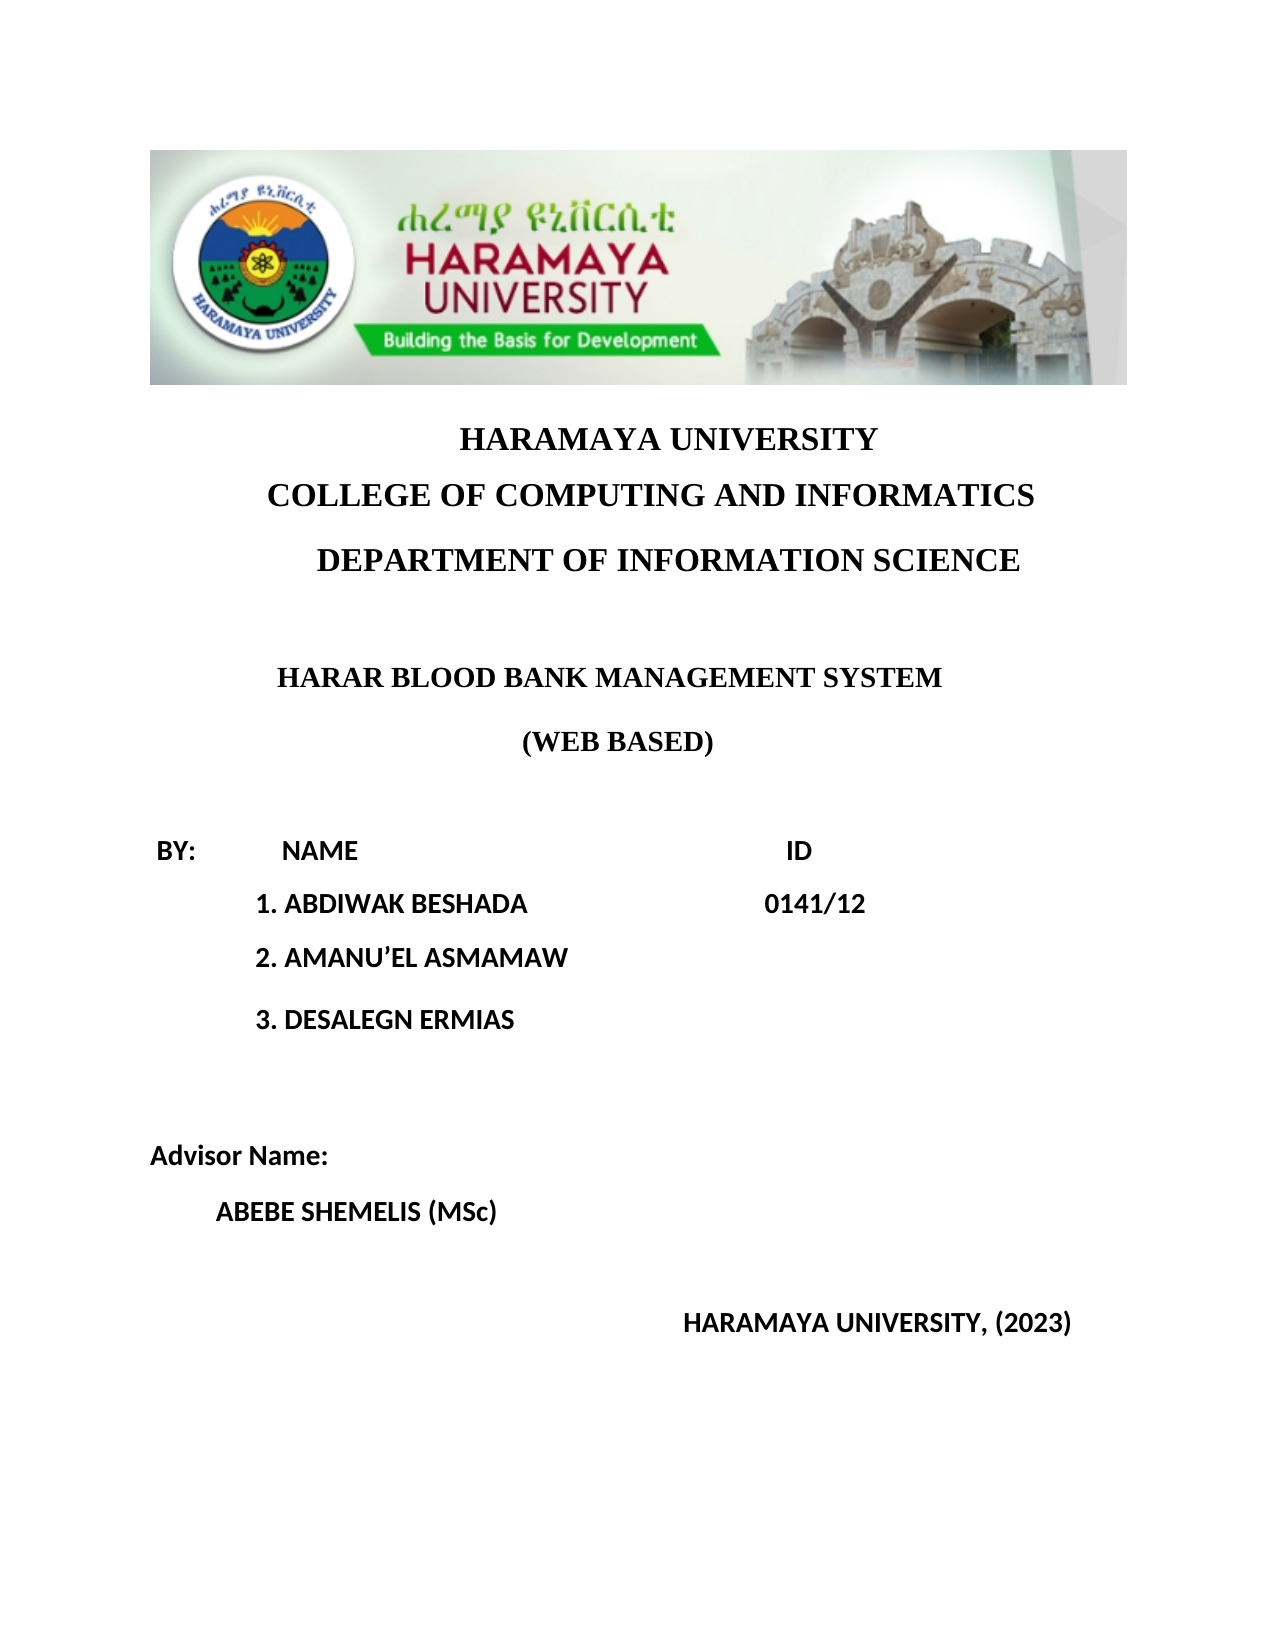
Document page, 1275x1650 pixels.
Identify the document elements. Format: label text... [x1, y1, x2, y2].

text COLLEGE OF COMPUTING AND INFORMATICS [150, 475, 1125, 514]
text ABEBE SHEMELIS (MSc) [150, 1193, 1125, 1229]
text 1. ABDIWAK BESHADA 0141/12 [150, 886, 1074, 921]
text 2. AMANU’EL ASMAMAW [150, 939, 1125, 975]
text HARAMAYA UNIVERSITY [376, 419, 1125, 458]
text Advisor Name: [150, 1137, 1125, 1173]
text HARAR BLOOD BANK MANAGEMENT SYSTEM [150, 660, 1028, 693]
text BY: NAME ID [150, 832, 1028, 867]
text DEPARTMENT OF INFORMATION SCIENCE [150, 540, 1125, 579]
text 3. DESALEGN ERMIAS [150, 1001, 1125, 1037]
text (WEB BASED) [150, 724, 1028, 757]
picture [150, 150, 1127, 385]
text HARAMAYA UNIVERSITY, (2023) [150, 1304, 1125, 1340]
